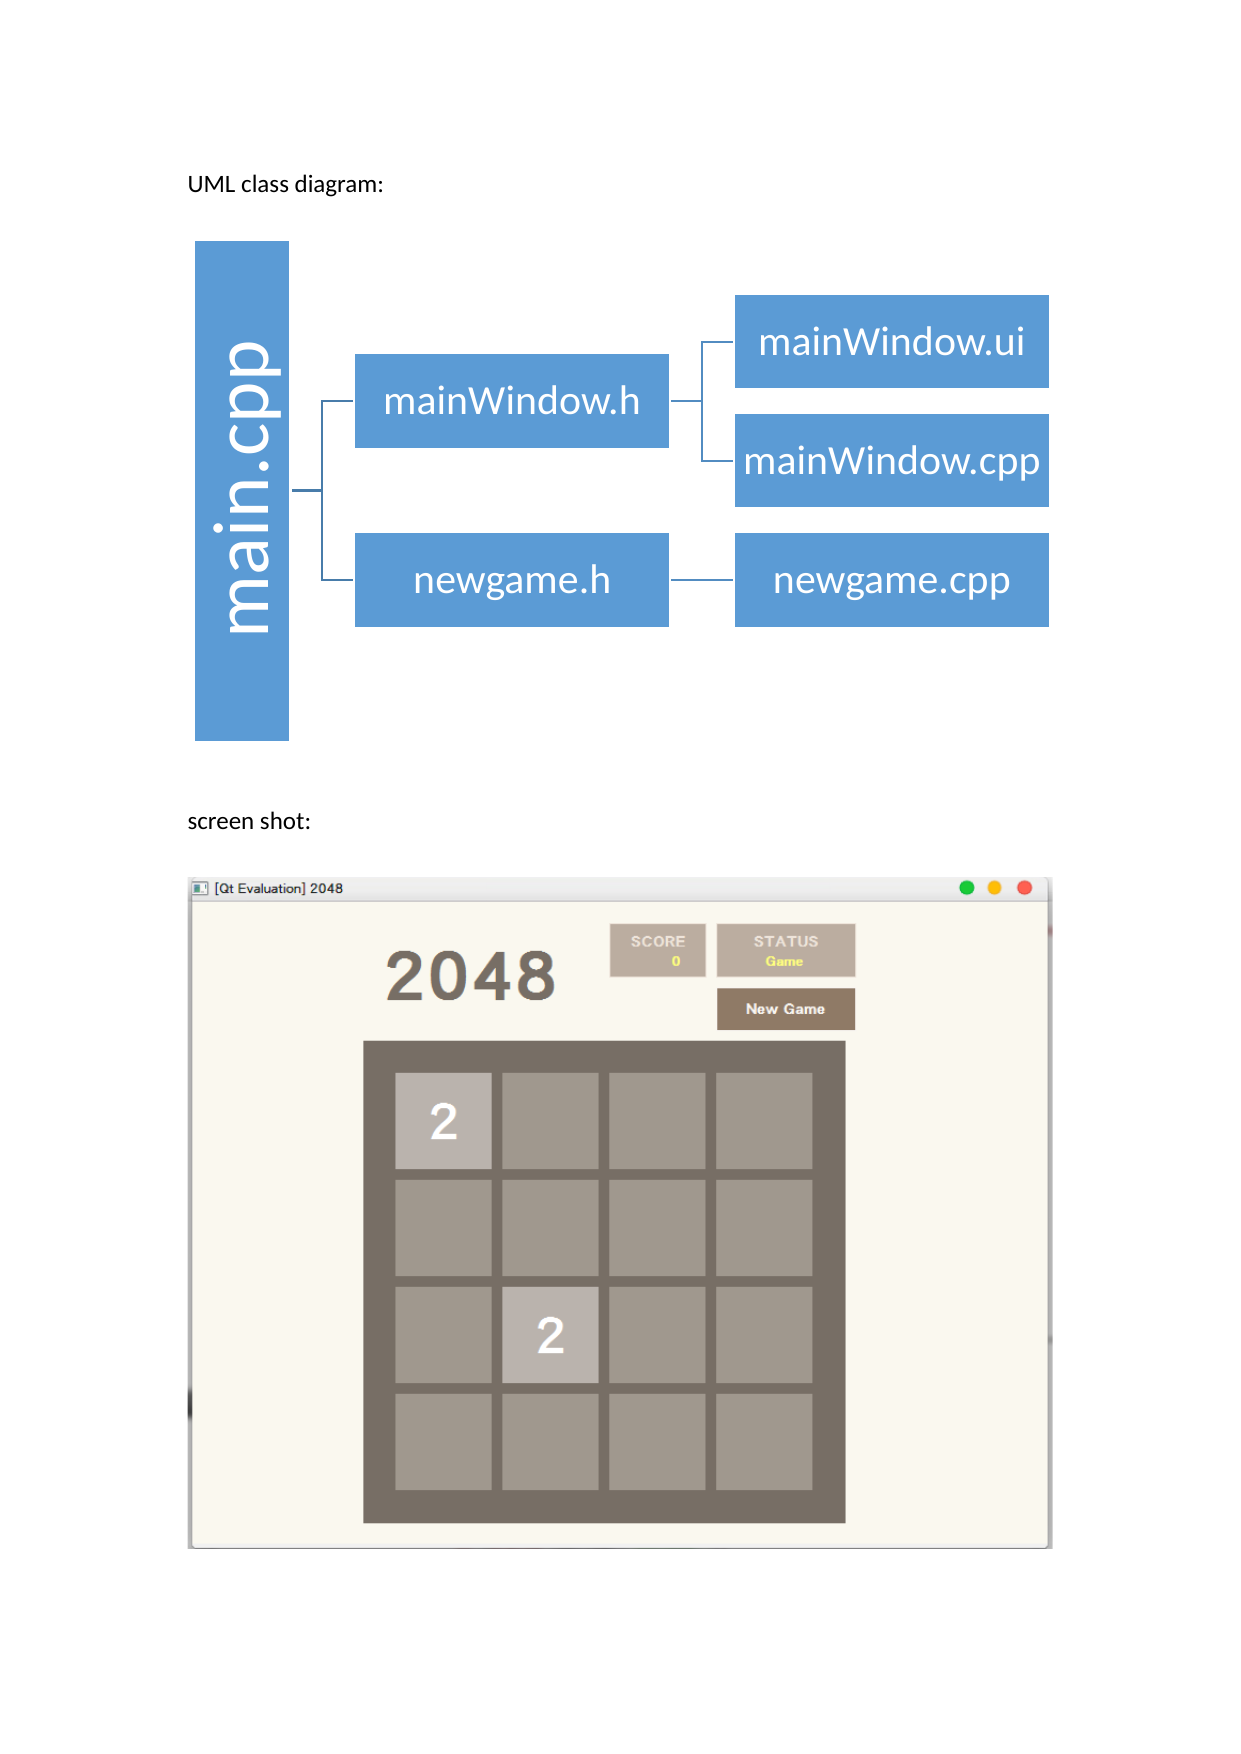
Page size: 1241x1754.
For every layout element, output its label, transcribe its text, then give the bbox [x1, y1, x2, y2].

text UML class diagram: [187, 164, 1053, 202]
picture [187, 877, 1053, 1549]
text screen shot: [187, 802, 1053, 839]
